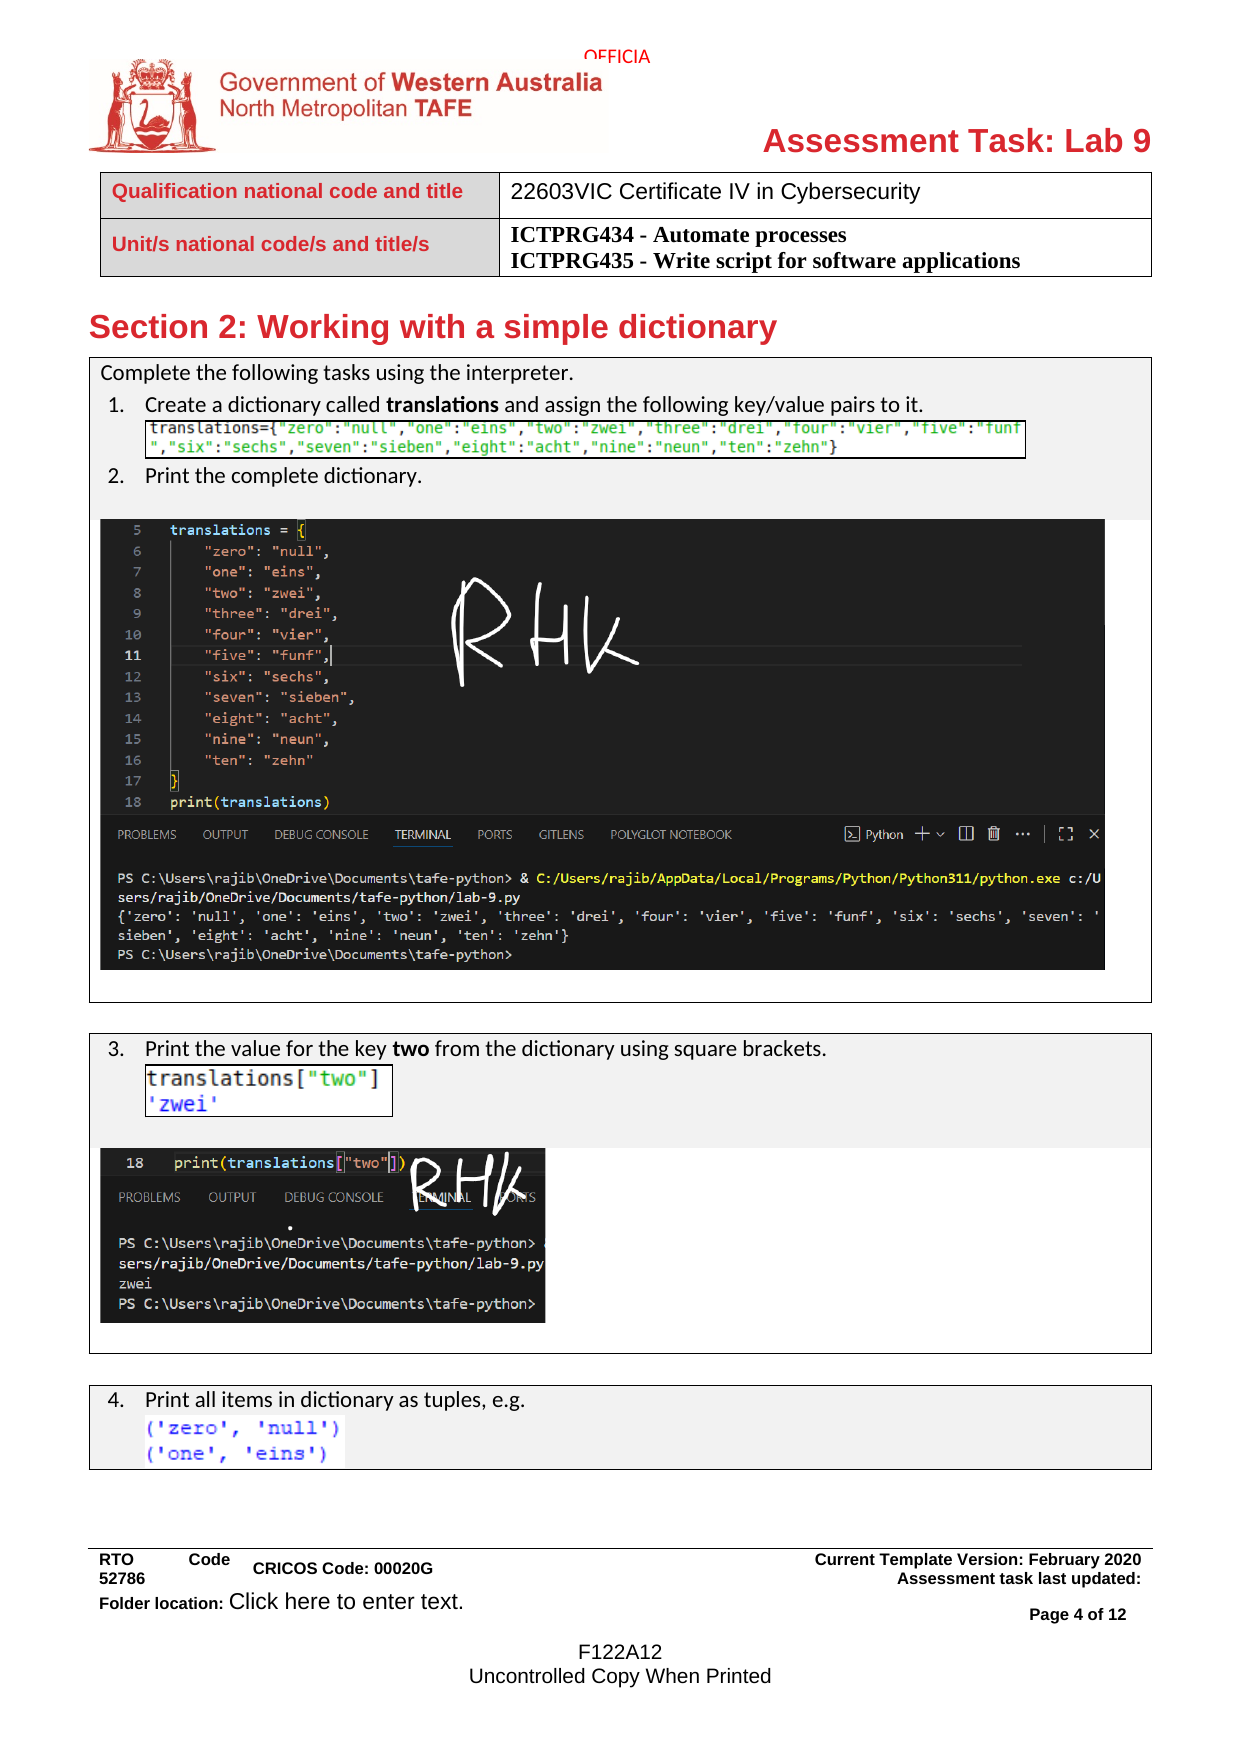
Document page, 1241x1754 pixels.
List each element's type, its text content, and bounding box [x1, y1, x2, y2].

picture [100, 519, 1105, 970]
picture [88, 59, 609, 153]
picture [146, 1066, 392, 1116]
table_cell Create a dictionary called translations and assign the following key/value pairs to it. Print the complete dictionary. [90, 390, 1151, 520]
table_header Print the value for the key two from the dictionary using square brackets. [90, 1034, 1151, 1148]
table_header Print all items in dictionary as tuples, e.g. [90, 1386, 1151, 1469]
table_cell [90, 1148, 1151, 1353]
picture [100, 1148, 546, 1323]
subtitle Section 2: Working with a simple dictionary [89, 307, 1152, 345]
picture [146, 422, 1025, 457]
table_header Complete the following tasks using the interpreter. [90, 358, 1151, 390]
picture [144, 1415, 345, 1468]
table_cell [90, 520, 1151, 1002]
